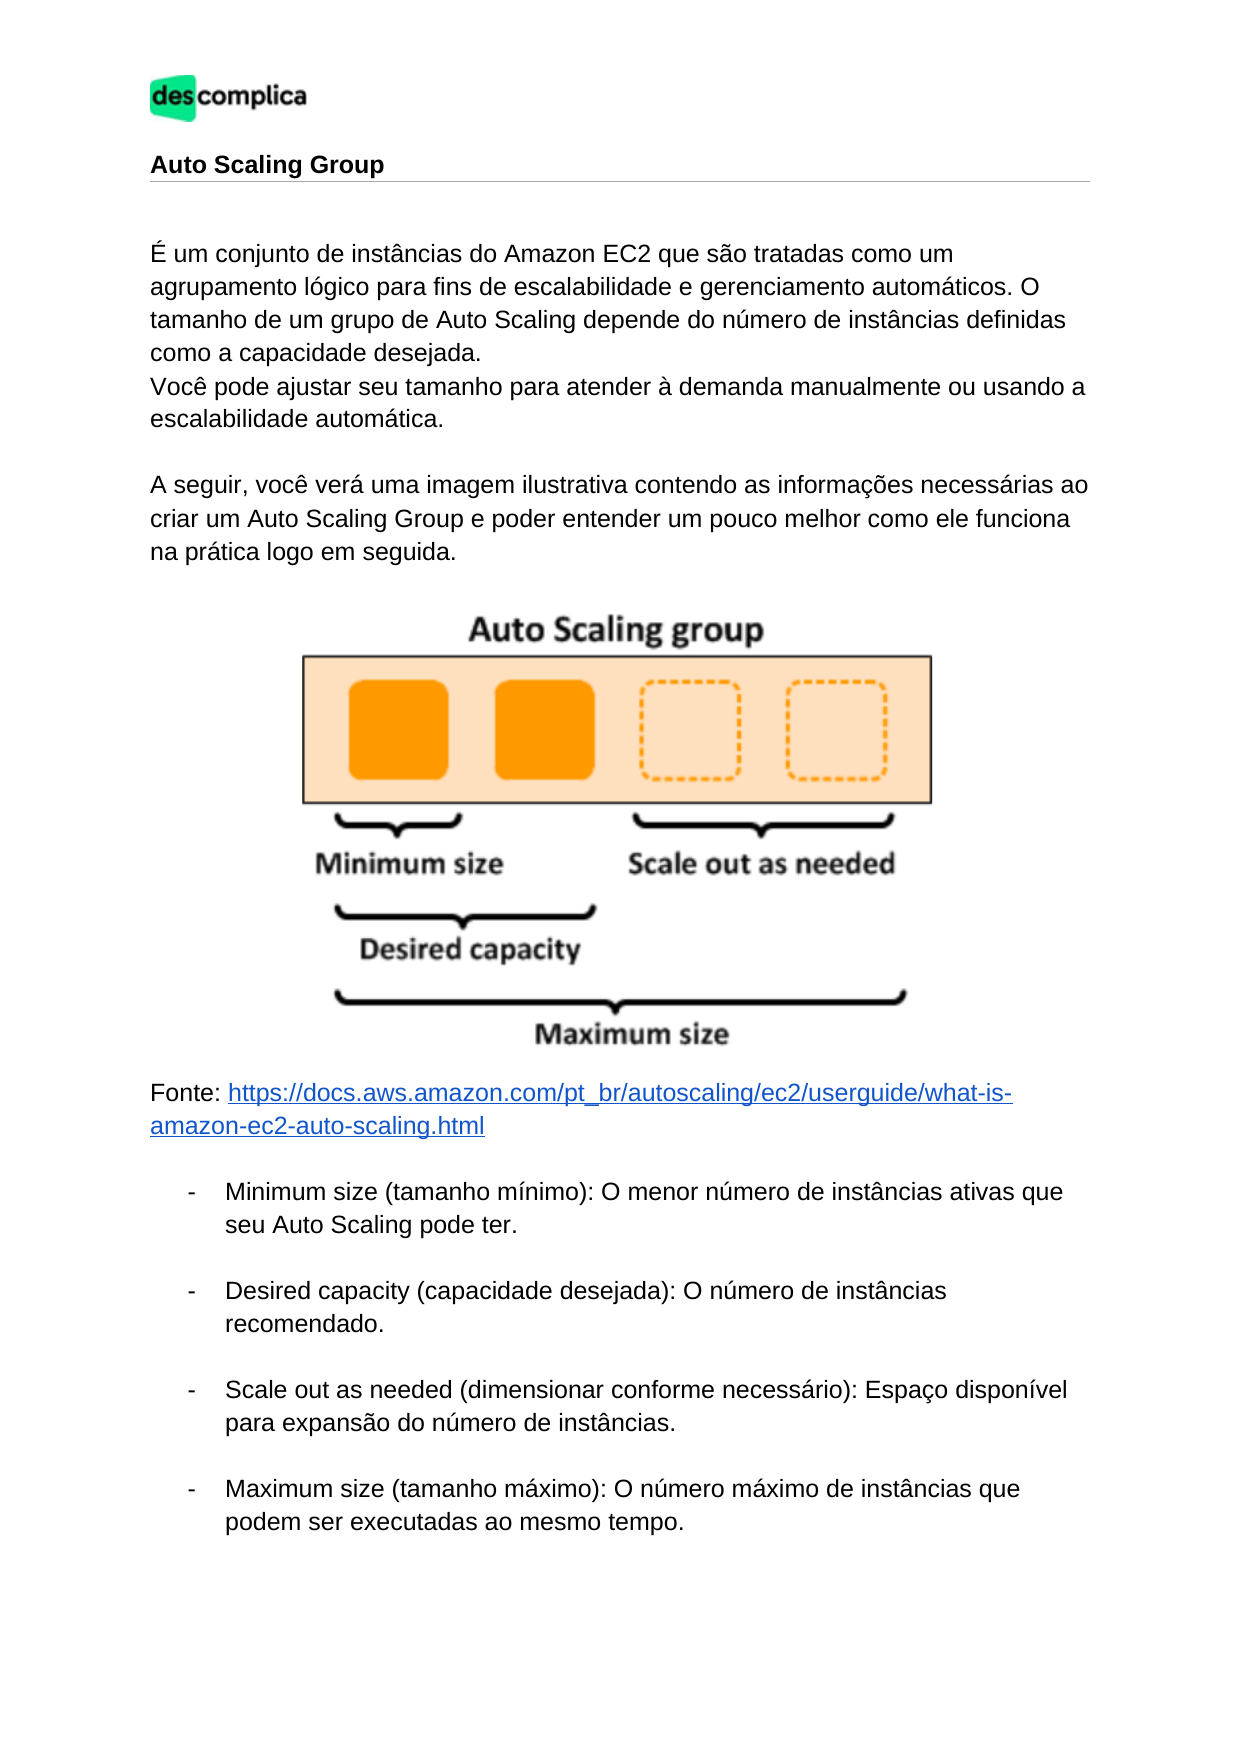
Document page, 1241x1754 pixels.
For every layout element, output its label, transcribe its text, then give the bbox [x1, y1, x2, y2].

list Maximum size (tamanho máximo): O número máximo de instâncias que podem ser executadas ao mesmo tempo. [187, 1474, 1090, 1536]
picture [278, 602, 962, 1074]
list Desired capacity (capacidade desejada): O número de instâncias recomendado. [187, 1276, 1090, 1338]
list Minimum size (tamanho mínimo): O menor número de instâncias ativas que seu Auto Scaling pode ter. [187, 1177, 1090, 1238]
list Scale out as needed (dimensionar conforme necessário): Espaço disponível para expansão do número de instâncias. [187, 1375, 1090, 1437]
text É um conjunto de instâncias do Amazon EC2 que são tratadas como um agrupamento lógico para fins de escalabilidade e gerenciamento automáticos. O tamanho de um grupo de Auto Scaling depende do número de instâncias definidas como a capacidade desejada. [150, 239, 1090, 367]
picture [150, 75, 307, 122]
text Fonte: https://docs.aws.amazon.com/pt_br/autoscaling/ec2/userguide/what-is-amazon-ec2-auto-scaling.html [150, 1078, 1090, 1139]
text A seguir, você verá uma imagem ilustrativa contendo as informações necessárias ao criar um Auto Scaling Group e poder entender um pouco melhor como ele funciona na prática logo em seguida. [150, 471, 1090, 565]
subtitle Auto Scaling Group [150, 150, 1090, 181]
text Você pode ajustar seu tamanho para atender à demanda manualmente ou usando a escalabilidade automática. [150, 371, 1090, 433]
